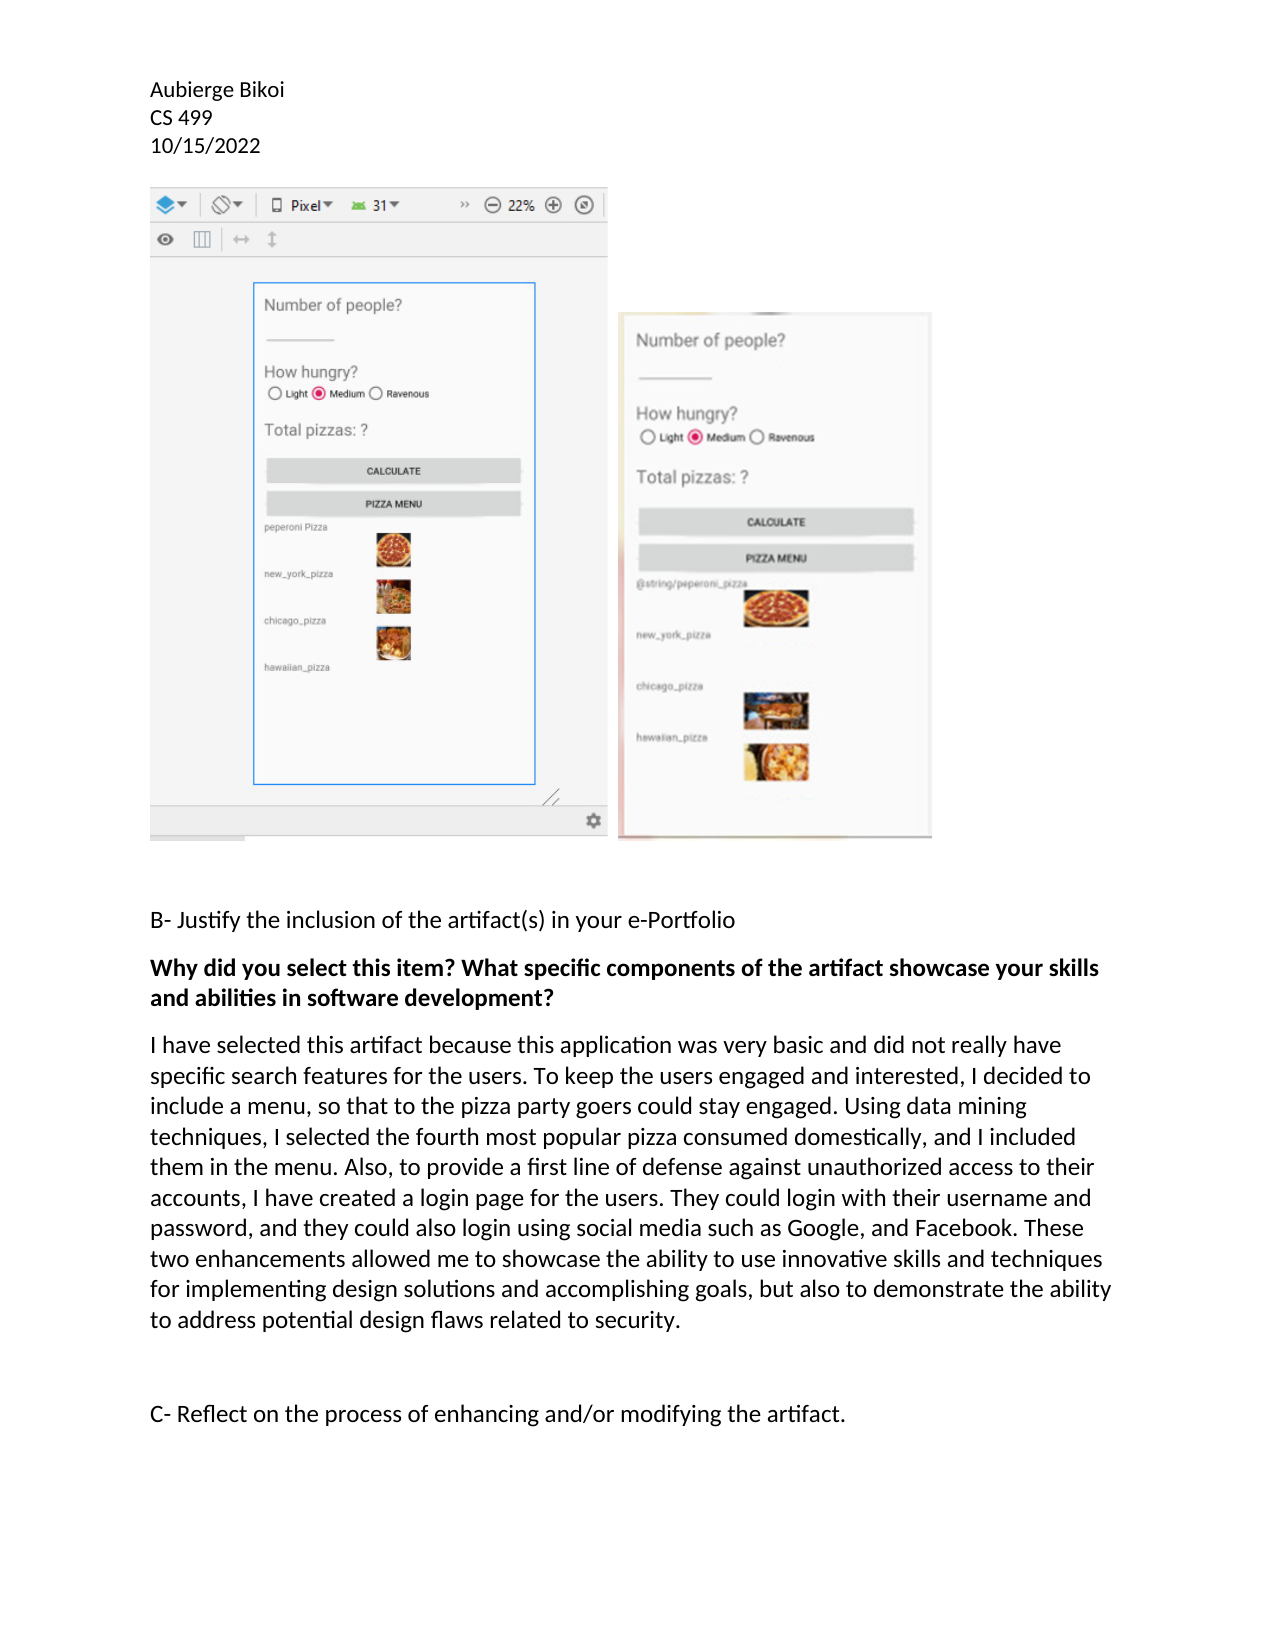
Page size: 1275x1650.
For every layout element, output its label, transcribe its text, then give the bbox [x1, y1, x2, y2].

text Why did you select this item? What specific components of the artifact showcase your skills and abilities in software development? [150, 952, 1125, 1013]
text I have selected this artifact because this application was very basic and did not really have specific search features for the users. To keep the users engaged and interested, I decided to include a menu, so that to the pizza party goers could stay engaged. Using data mining techniques, I selected the fourth most popular pizza consumed domestically, and I included them in the menu. Also, to provide a first line of defense against unauthorized access to their accounts, I have created a login page for the users. They could login with their username and password, and they could also login using social media such as Google, and Facebook. These two enhancements allowed me to showcase the ability to use innovative skills and techniques for implementing design solutions and accomplishing goals, but also to demonstrate the ability to address potential design flaws related to security. [150, 1029, 1125, 1334]
picture [618, 312, 933, 841]
text C- Reflect on the process of enhancing and/or modifying the artifact. [150, 1398, 1125, 1429]
text B- Justify the inclusion of the artifact(s) in your e-Portfolio [150, 904, 1125, 935]
picture [150, 187, 608, 841]
